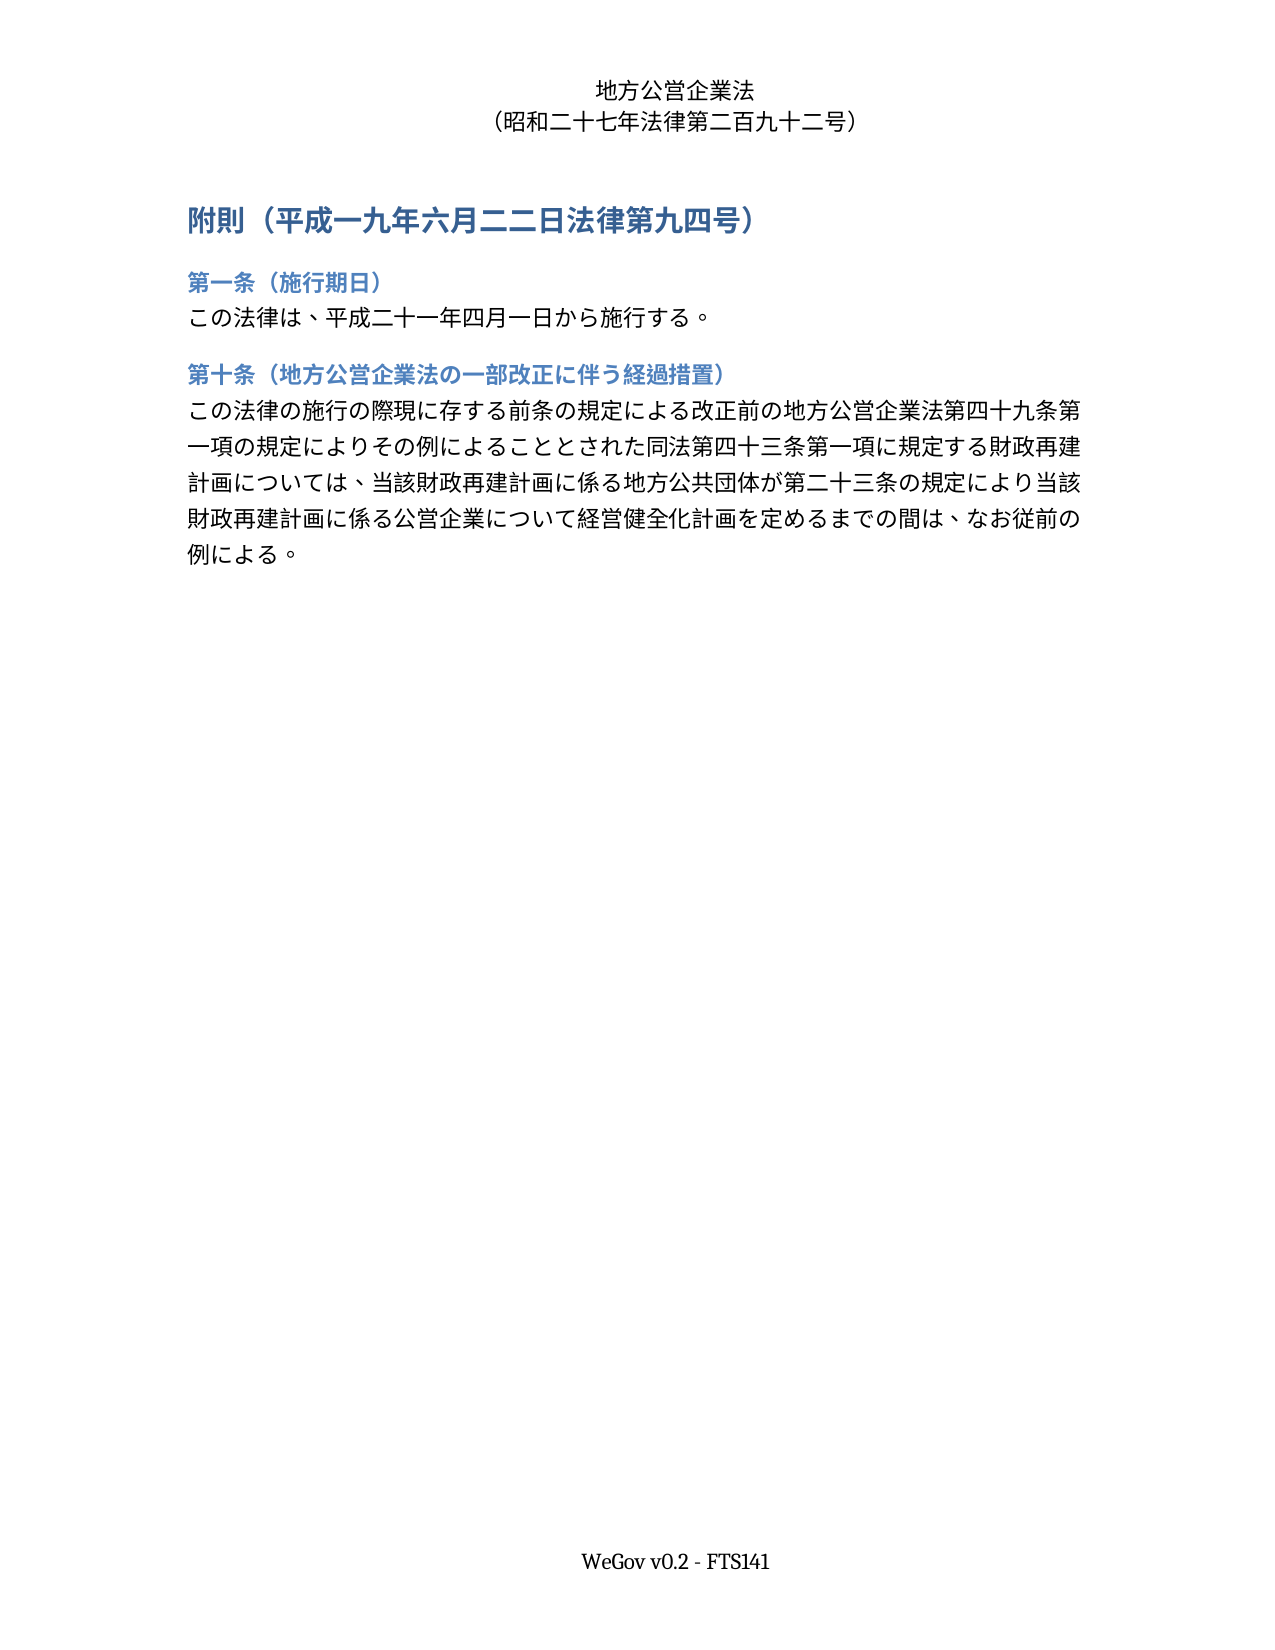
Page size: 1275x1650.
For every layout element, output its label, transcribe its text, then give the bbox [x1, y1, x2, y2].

subtitle 附則（平成一九年六月二二日法律第九四号） [187, 200, 1087, 240]
subtitle 第十条（地方公営企業法の一部改正に伴う経過措置） [187, 359, 1087, 390]
text この法律は、平成二十一年四月一日から施行する。 [187, 302, 1087, 334]
text この法律の施行の際現に存する前条の規定による改正前の地方公営企業法第四十九条第一項の規定によりその例によることとされた同法第四十三条第一項に規定する財政再建計画については、当該財政再建計画に係る地方公共団体が第二十三条の規定により当該財政再建計画に係る公営企業について経営健全化計画を定めるまでの間は、なお従前の例による。 [187, 395, 1087, 570]
subtitle 第一条（施行期日） [187, 266, 1087, 298]
